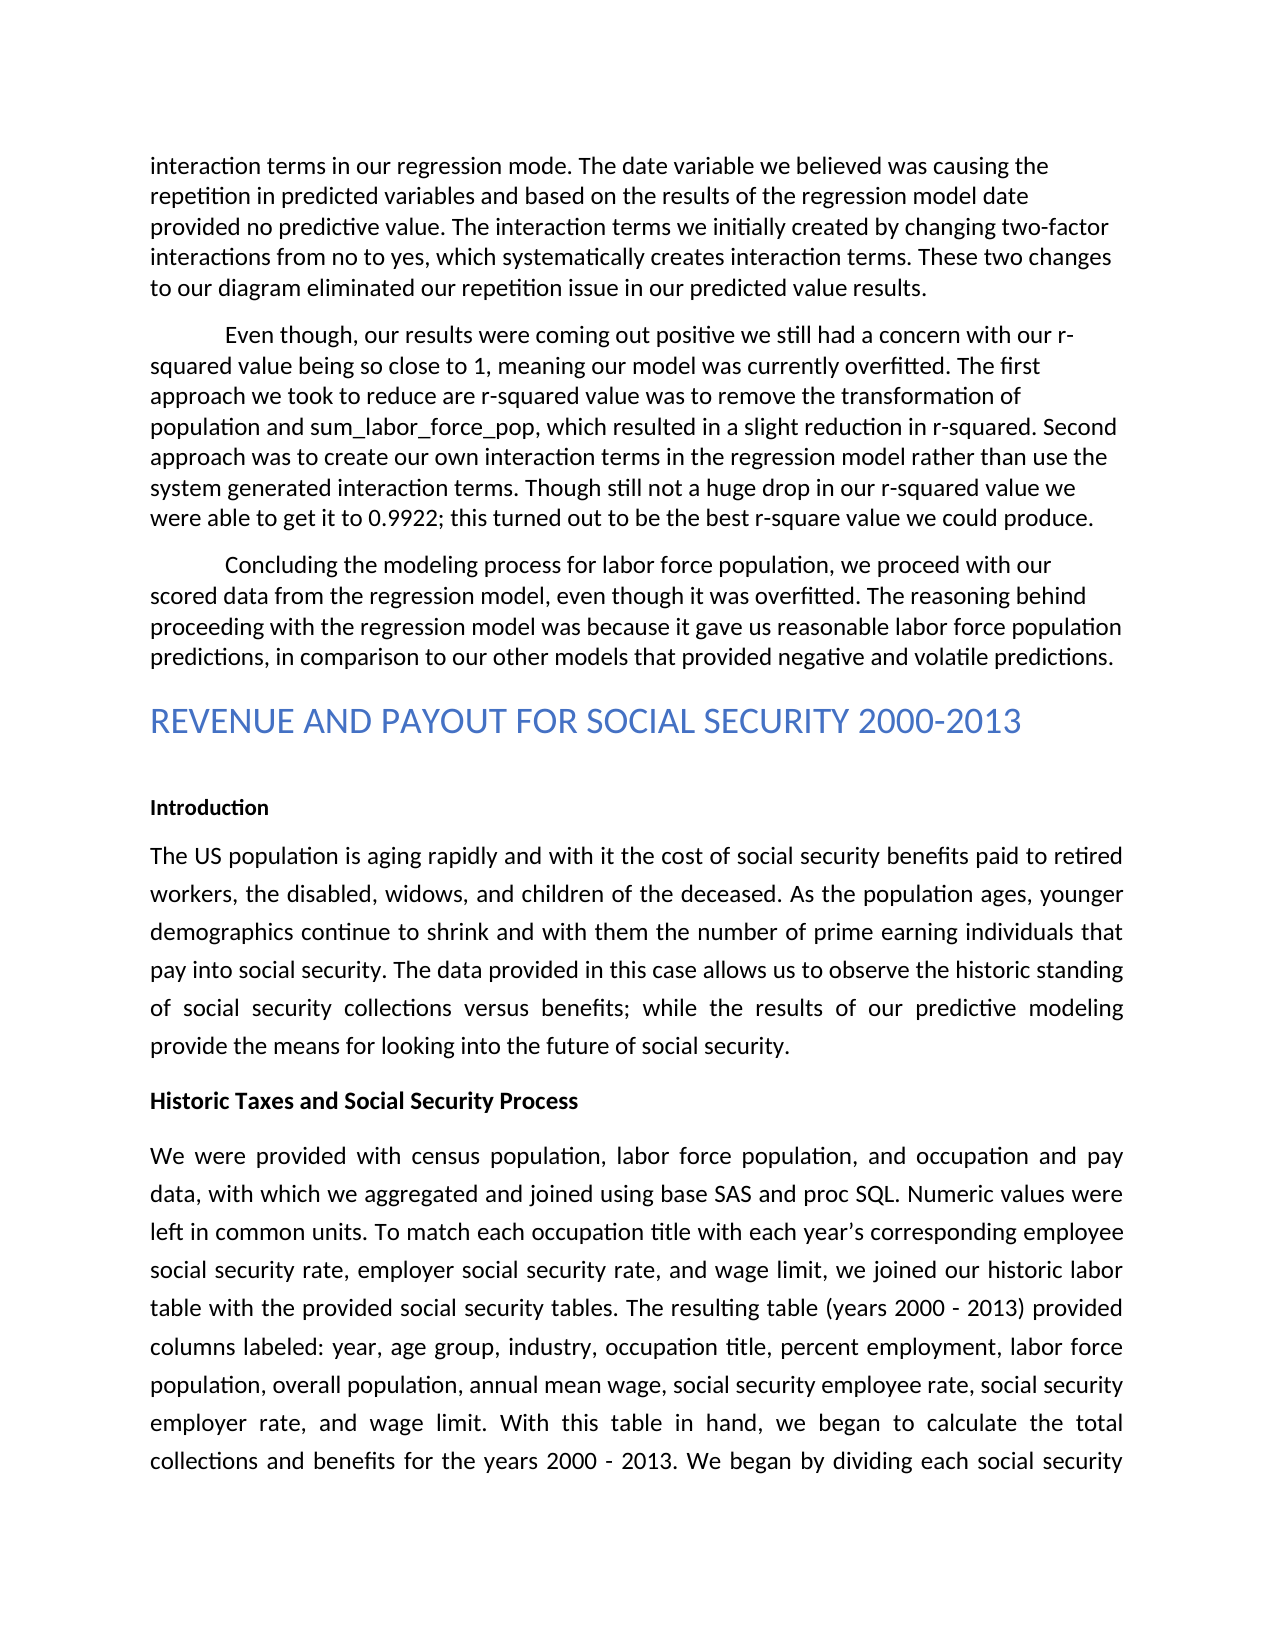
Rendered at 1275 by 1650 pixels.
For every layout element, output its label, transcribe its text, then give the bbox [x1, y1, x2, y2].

text Introduction [150, 793, 1125, 821]
text The US population is aging rapidly and with it the cost of social security benefits paid to retired workers, the disabled, widows, and children of the deceased. As the population ages, younger demographics continue to shrink and with them the number of prime earning individuals that pay into social security. The data provided in this case allows us to observe the historic standing of social security collections versus benefits; while the results of our predictive modeling provide the means for looking into the future of social security. [150, 840, 1125, 1061]
text Even though, our results were coming out positive we still had a concern with our r-squared value being so close to 1, meaning our model was currently overfitted. The first approach we took to reduce are r-squared value was to remove the transformation of population and sum_labor_force_pop, which resulted in a slight reduction in r-squared. Second approach was to create our own interaction terms in the regression model rather than use the system generated interaction terms. Though still not a huge drop in our r-squared value we were able to get it to 0.9922; this turned out to be the best r-square value we could produce. [150, 319, 1125, 533]
text Historic Taxes and Social Security Process [150, 1085, 1125, 1116]
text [150, 1140, 1125, 1476]
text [150, 150, 1125, 303]
text Concluding the modeling process for labor force population, we proceed with our scored data from the regression model, even though it was overfitted. The reasoning behind proceeding with the regression model was because it gave us reasonable labor force population predictions, in comparison to our other models that provided negative and volatile predictions. [150, 549, 1125, 672]
subtitle Revenue and Payout for Social Security 2000-2013 [150, 697, 1125, 742]
